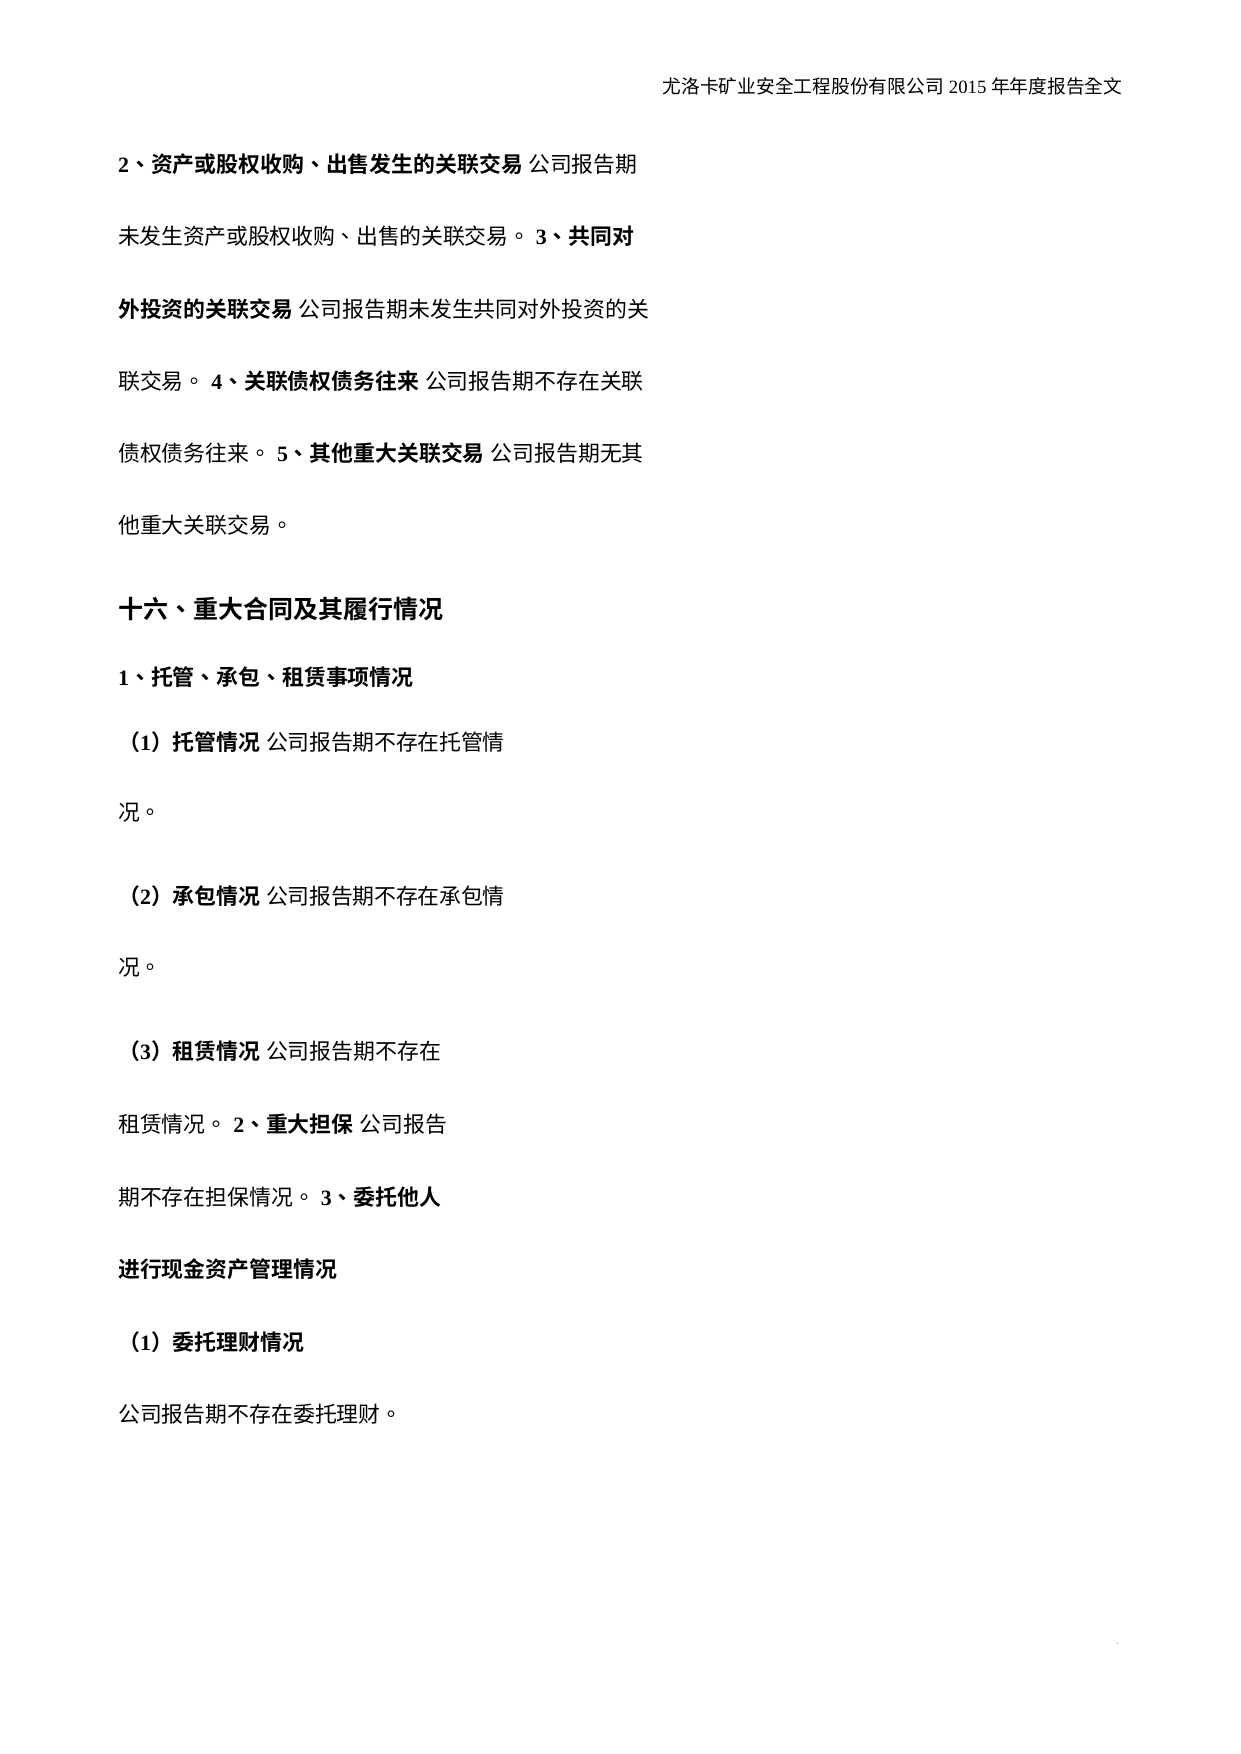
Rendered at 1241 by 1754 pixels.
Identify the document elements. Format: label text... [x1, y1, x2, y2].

text 2、资产或股权收购、出售发生的关联交易 公司报告期未发生资产或股权收购、出售的关联交易。 3、共同对外投资的关联交易 公司报告期未发生共同对外投资的关联交易。 4、关联债权债务往来 公司报告期不存在关联债权债务往来。 5、其他重大关联交易 公司报告期无其他重大关联交易。 [118, 149, 653, 540]
text （2）承包情况 公司报告期不存在承包情况。 [118, 881, 506, 981]
text （3）租赁情况 公司报告期不存在租赁情况。 2、重大担保 公司报告期不存在担保情况。 3、委托他人进行现金资产管理情况 [118, 1036, 460, 1284]
text 公司报告期不存在委托理财。 [118, 1399, 1134, 1429]
text （1）托管情况 公司报告期不存在托管情况。 [118, 726, 506, 827]
subtitle 十六、重大合同及其履行情况 [118, 592, 1134, 626]
subtitle （1）委托理财情况 [118, 1327, 1134, 1356]
subtitle 1、托管、承包、租赁事项情况 [118, 662, 1134, 691]
